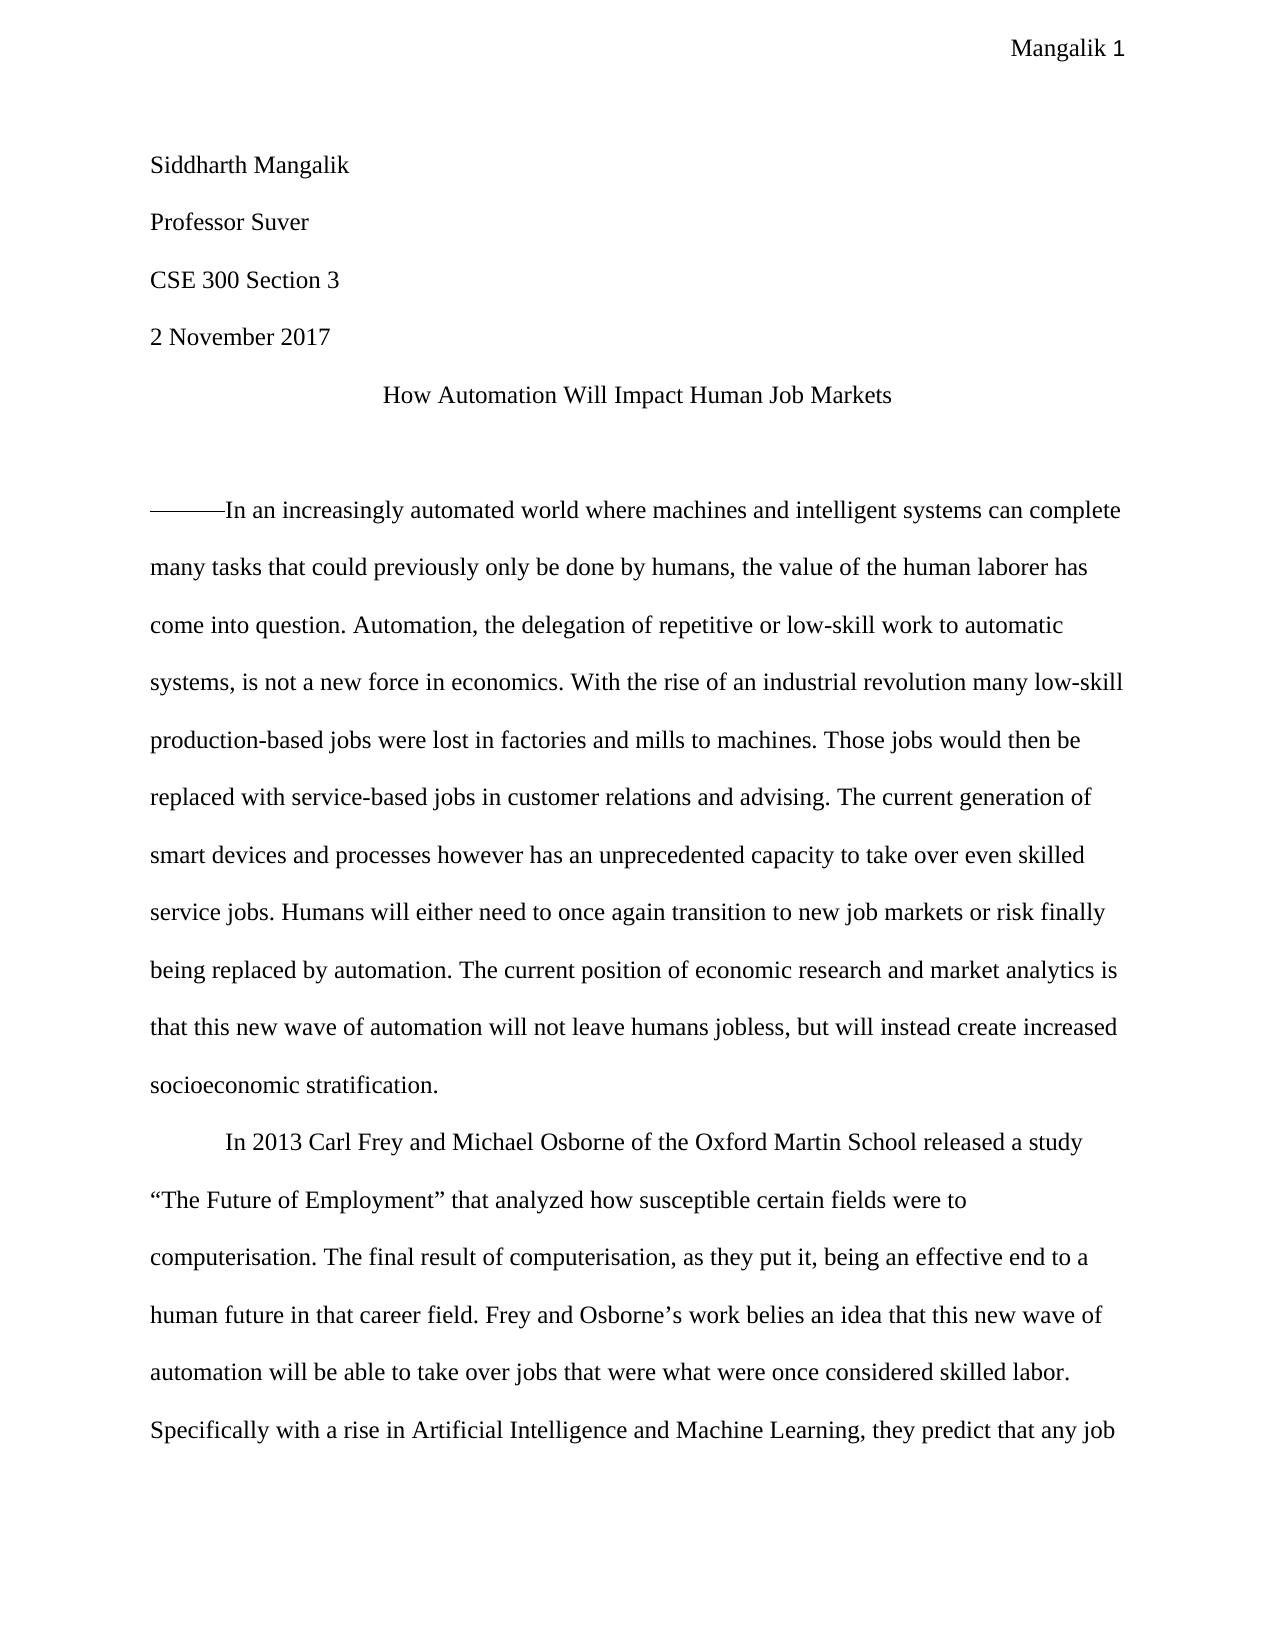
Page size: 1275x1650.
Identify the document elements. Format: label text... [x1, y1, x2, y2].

text CSE 300 Section 3 [150, 265, 1125, 294]
text Professor Suver [150, 207, 1125, 236]
text 2 November 2017 [150, 322, 1125, 351]
text In an increasingly automated world where machines and intelligent systems can complete many tasks that could previously only be done by humans, the value of the human laborer has come into question. Automation, the delegation of repetitive or low-skill work to automatic systems, is not a new force in economics. With the rise of an industrial revolution many low-skill production-based jobs were lost in factories and mills to machines. Those jobs would then be replaced with service-based jobs in customer relations and advising. The current generation of smart devices and processes however has an unprecedented capacity to take over even skilled service jobs. Humans will either need to once again transition to new job markets or risk finally being replaced by automation. The current position of economic research and market analytics is that this new wave of automation will not leave humans jobless, but will instead create increased socioeconomic stratification. [150, 495, 1125, 1099]
text How Automation Will Impact Human Job Markets [150, 380, 1125, 409]
text Siddharth Mangalik [150, 150, 1125, 179]
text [150, 1127, 1125, 1444]
